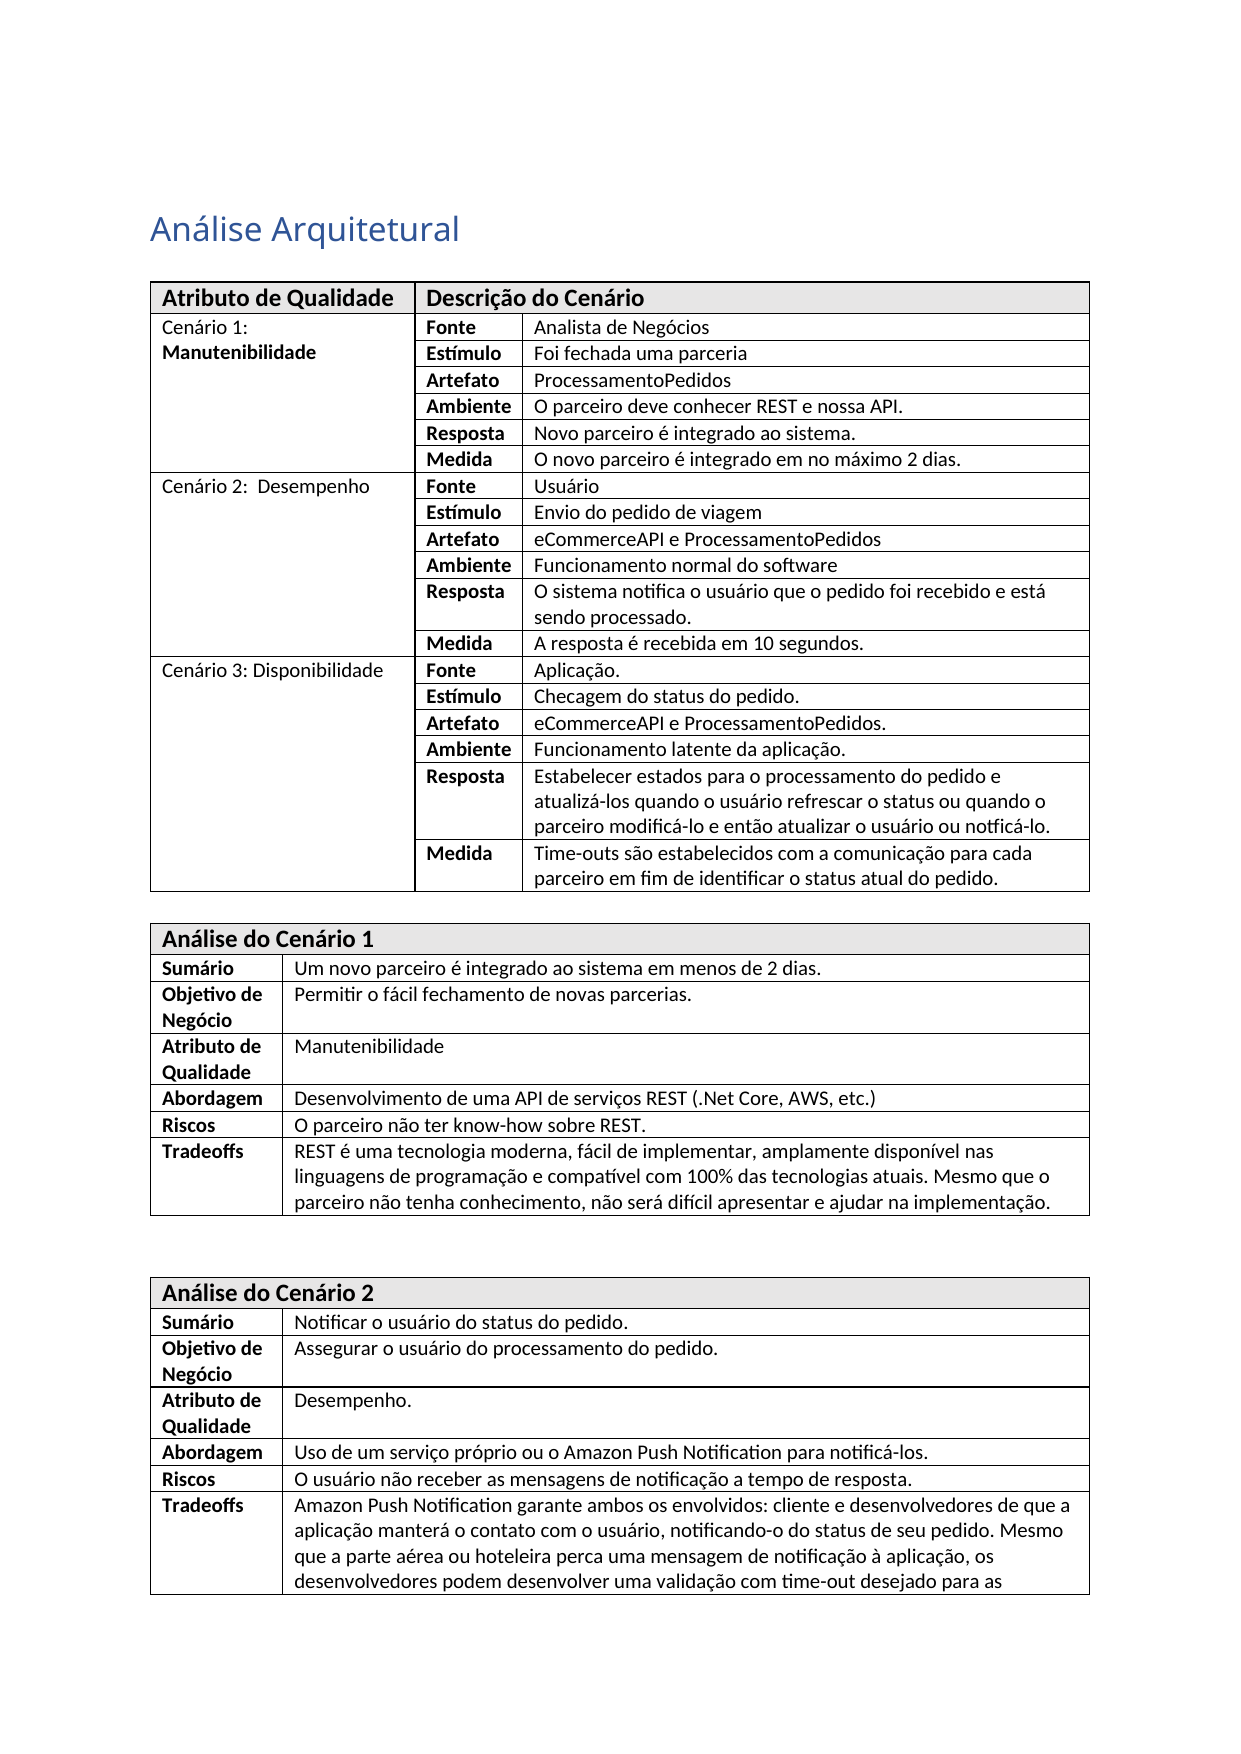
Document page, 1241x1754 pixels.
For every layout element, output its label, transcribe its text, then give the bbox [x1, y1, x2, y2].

table_cell O parceiro não ter know-how sobre REST. [283, 1112, 1089, 1137]
table_cell Fonte [416, 314, 522, 339]
table_cell Resposta [416, 420, 522, 445]
table_cell Cenário 3: Disponibilidade [151, 657, 414, 891]
table_cell O usuário não receber as mensagens de notificação a tempo de resposta. [283, 1466, 1089, 1491]
table_cell REST é uma tecnologia moderna, fácil de implementar, amplamente disponível nas linguagens de programação e compatível com 100% das tecnologias atuais. Mesmo que o parceiro não tenha conhecimento, não será difícil apresentar e ajudar na implementação. [283, 1138, 1089, 1214]
table_cell Resposta [416, 579, 522, 629]
table_cell Notificar o usuário do status do pedido. [283, 1309, 1089, 1334]
table_cell Tradeoffs [151, 1492, 282, 1594]
table_cell Desenvolvimento de uma API de serviços REST (.Net Core, AWS, etc.) [283, 1085, 1089, 1111]
table_header Análise do Cenário 1 [151, 924, 1089, 954]
table_cell Tradeoffs [151, 1138, 282, 1214]
table_cell Estabelecer estados para o processamento do pedido e atualizá-los quando o usuário refrescar o status ou quando o parceiro modificá-lo e então atualizar o usuário ou notficá-lo. [523, 763, 1089, 839]
table_cell Usuário [523, 473, 1089, 498]
table_cell Atributo de Qualidade [151, 1388, 282, 1438]
table_cell Sumário [151, 1309, 282, 1334]
table_cell Artefato [416, 367, 522, 392]
table_cell O sistema notifica o usuário que o pedido foi recebido e está sendo processado. [523, 579, 1089, 629]
table_cell Foi fechada uma parceria [523, 341, 1089, 366]
table_cell Fonte [416, 657, 522, 682]
table_cell O parceiro deve conhecer REST e nossa API. [523, 394, 1089, 419]
table_cell Fonte [416, 473, 522, 498]
table_cell Riscos [151, 1112, 282, 1137]
table_cell Estímulo [416, 341, 522, 366]
table_cell Riscos [151, 1466, 282, 1491]
table_cell Estímulo [416, 684, 522, 709]
table_cell Ambiente [416, 394, 522, 419]
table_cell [283, 1492, 1089, 1594]
table_header Análise do Cenário 2 [151, 1278, 1089, 1308]
table_cell Medida [416, 840, 522, 891]
table_cell Permitir o fácil fechamento de novas parcerias. [283, 982, 1089, 1032]
table_header Descrição do Cenário [416, 283, 1089, 313]
table_cell ProcessamentoPedidos [523, 367, 1089, 392]
table_cell Time-outs são estabelecidos com a comunicação para cada parceiro em fim de identificar o status atual do pedido. [523, 840, 1089, 891]
table_cell Funcionamento normal do software [523, 552, 1089, 578]
subtitle Análise Arquitetural [150, 206, 1090, 251]
table_cell Objetivo de Negócio [151, 982, 282, 1032]
table_cell Ambiente [416, 736, 522, 762]
table_cell Sumário [151, 955, 282, 981]
table_cell Aplicação. [523, 657, 1089, 682]
table_cell Medida [416, 631, 522, 656]
table_cell O novo parceiro é integrado em no máximo 2 dias. [523, 446, 1089, 472]
table_cell eCommerceAPI e ProcessamentoPedidos. [523, 710, 1089, 735]
table_cell Checagem do status do pedido. [523, 684, 1089, 709]
table_cell Artefato [416, 526, 522, 551]
table_cell Estímulo [416, 499, 522, 525]
table_cell Manutenibilidade [283, 1034, 1089, 1084]
table_cell Envio do pedido de viagem [523, 499, 1089, 525]
table_cell Cenário 1: Manutenibilidade [151, 314, 414, 472]
table_cell Artefato [416, 710, 522, 735]
table_cell Analista de Negócios [523, 314, 1089, 339]
table_cell Ambiente [416, 552, 522, 578]
table_cell Medida [416, 446, 522, 472]
table_cell Abordagem [151, 1439, 282, 1465]
table_cell Objetivo de Negócio [151, 1336, 282, 1386]
table_cell Abordagem [151, 1085, 282, 1111]
table_cell Novo parceiro é integrado ao sistema. [523, 420, 1089, 445]
table_cell Atributo de Qualidade [151, 1034, 282, 1084]
table_header Atributo de Qualidade [151, 283, 414, 313]
table_cell A resposta é recebida em 10 segundos. [523, 631, 1089, 656]
table_cell Um novo parceiro é integrado ao sistema em menos de 2 dias. [283, 955, 1089, 981]
table_cell Resposta [416, 763, 522, 839]
table_cell Funcionamento latente da aplicação. [523, 736, 1089, 762]
table_cell Uso de um serviço próprio ou o Amazon Push Notification para notificá-los. [283, 1439, 1089, 1465]
table_cell Cenário 2: Desempenho [151, 473, 414, 656]
table_cell Assegurar o usuário do processamento do pedido. [283, 1336, 1089, 1386]
table_cell eCommerceAPI e ProcessamentoPedidos [523, 526, 1089, 551]
table_cell Desempenho. [283, 1388, 1089, 1438]
